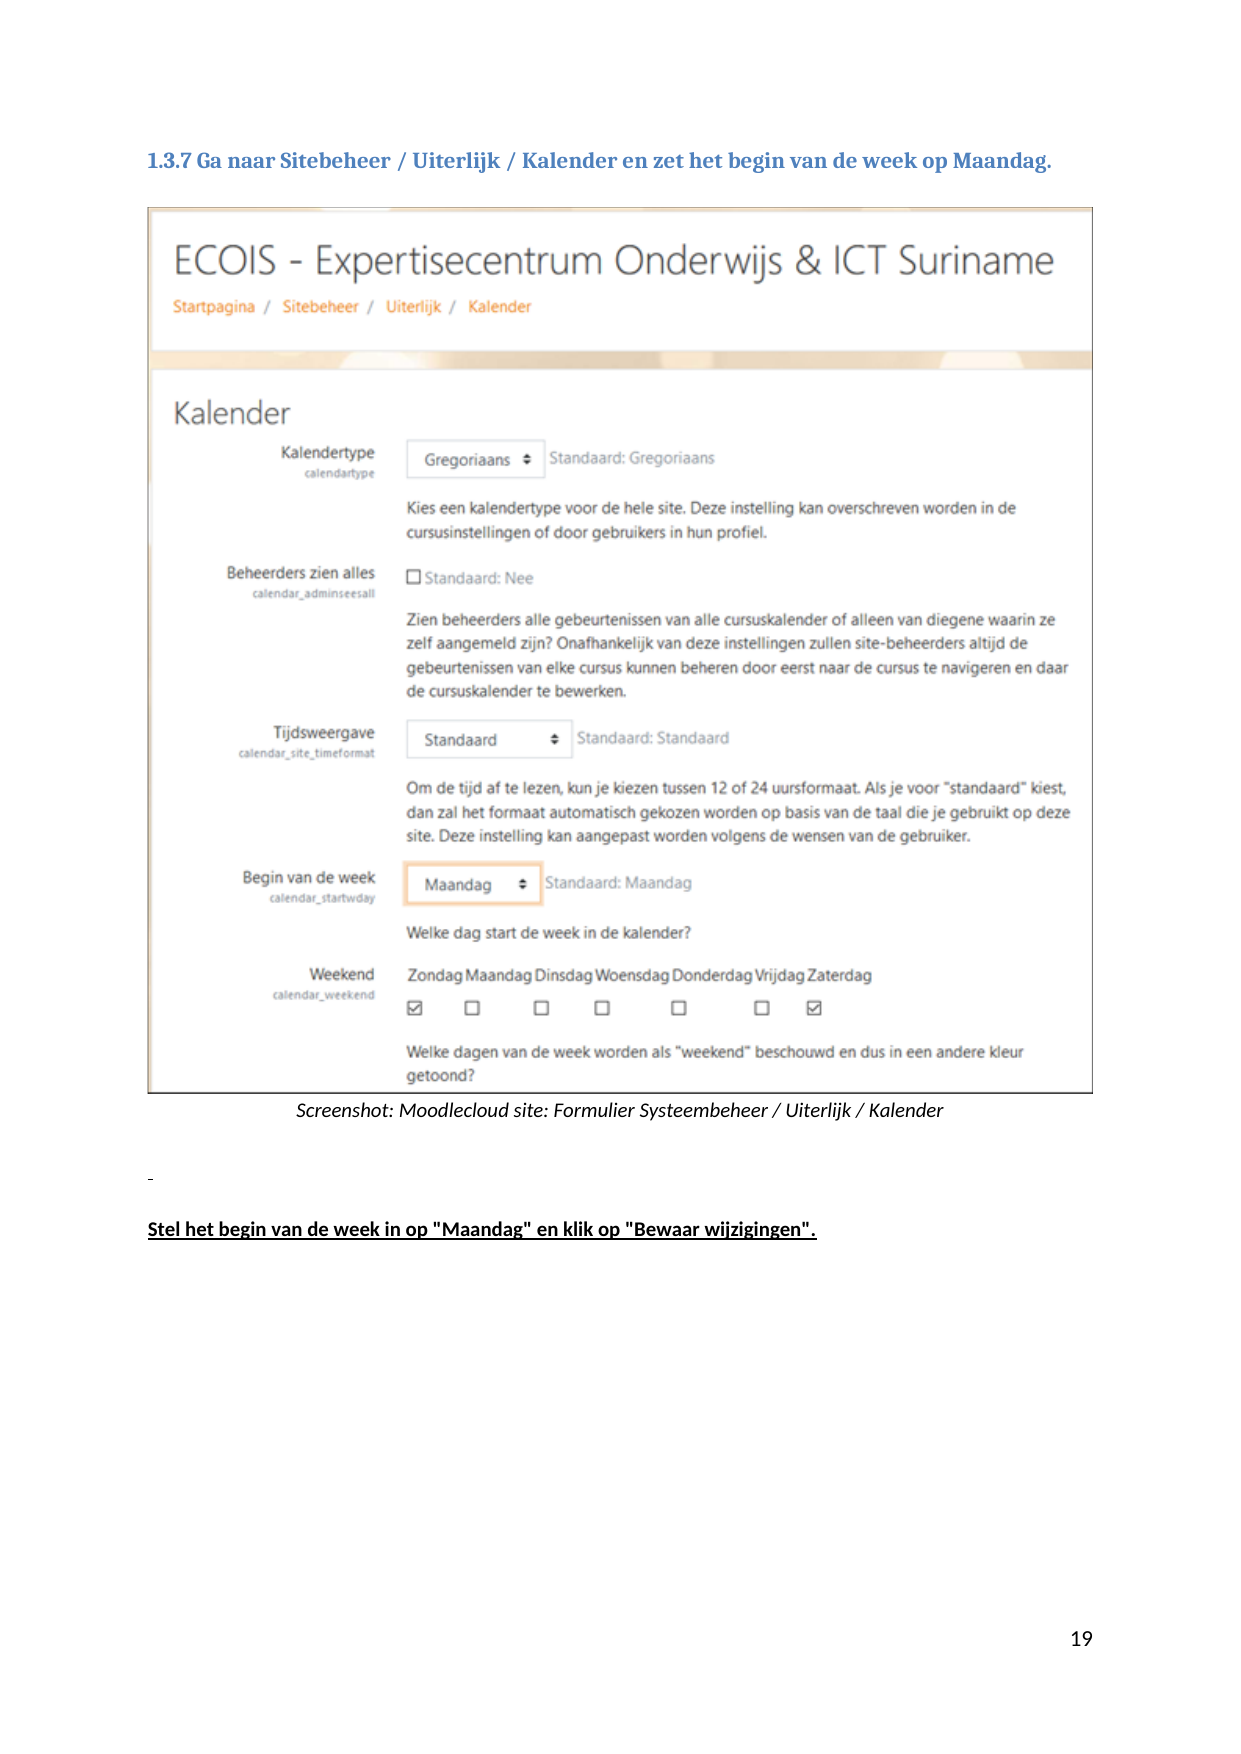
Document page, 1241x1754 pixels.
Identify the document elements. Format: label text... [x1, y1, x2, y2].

text Stel het begin van de week in op "Maandag" en klik op "Bewaar wijzigingen". [148, 1217, 1093, 1242]
text Screenshot: Moodlecloud site: Formulier Systeembeheer / Uiterlijk / Kalender [148, 1094, 1093, 1122]
picture [147, 207, 1093, 1094]
text Ga naar Sitebeheer / Uiterlijk / Kalender en zet het begin van de week op Maandag. [148, 148, 1093, 174]
